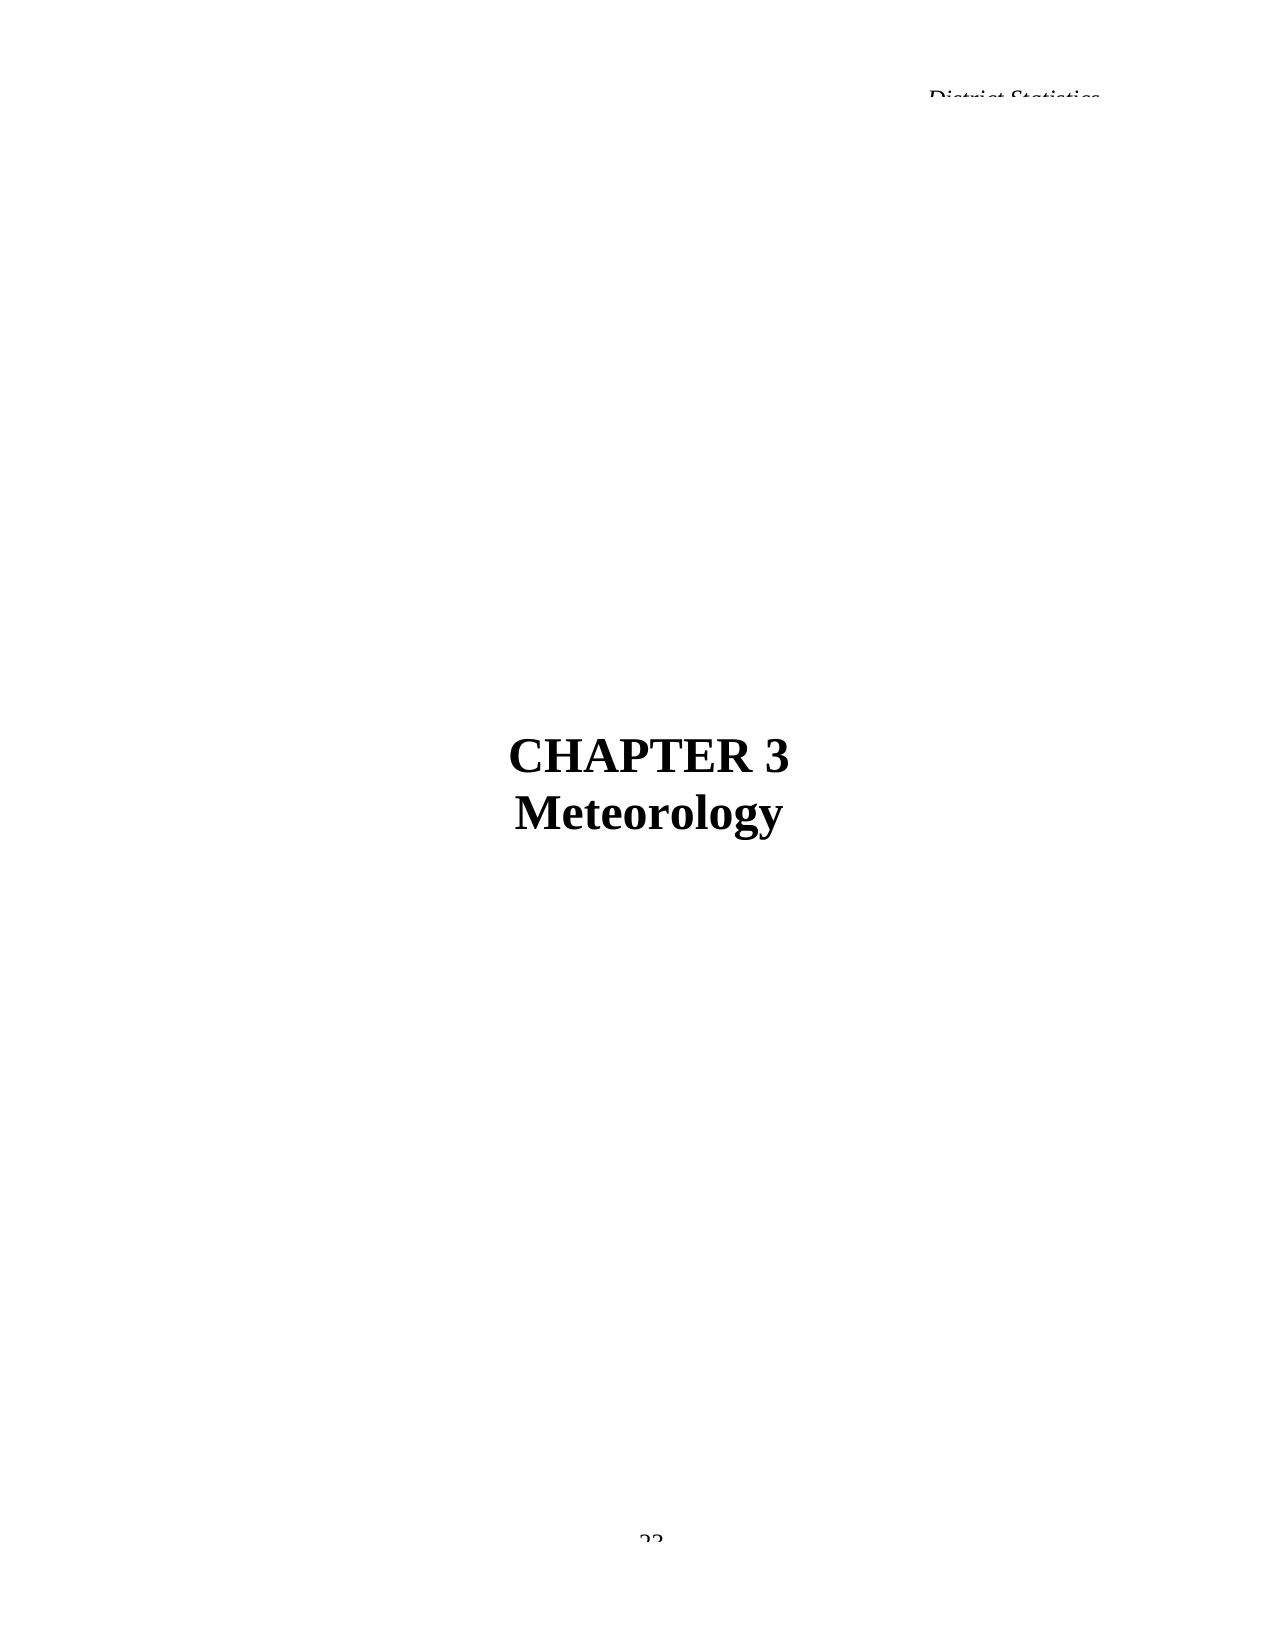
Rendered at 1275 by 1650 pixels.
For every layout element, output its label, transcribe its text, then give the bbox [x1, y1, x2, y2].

subtitle CHAPTER 3 [137, 726, 1160, 783]
text Meteorology [137, 783, 1160, 841]
